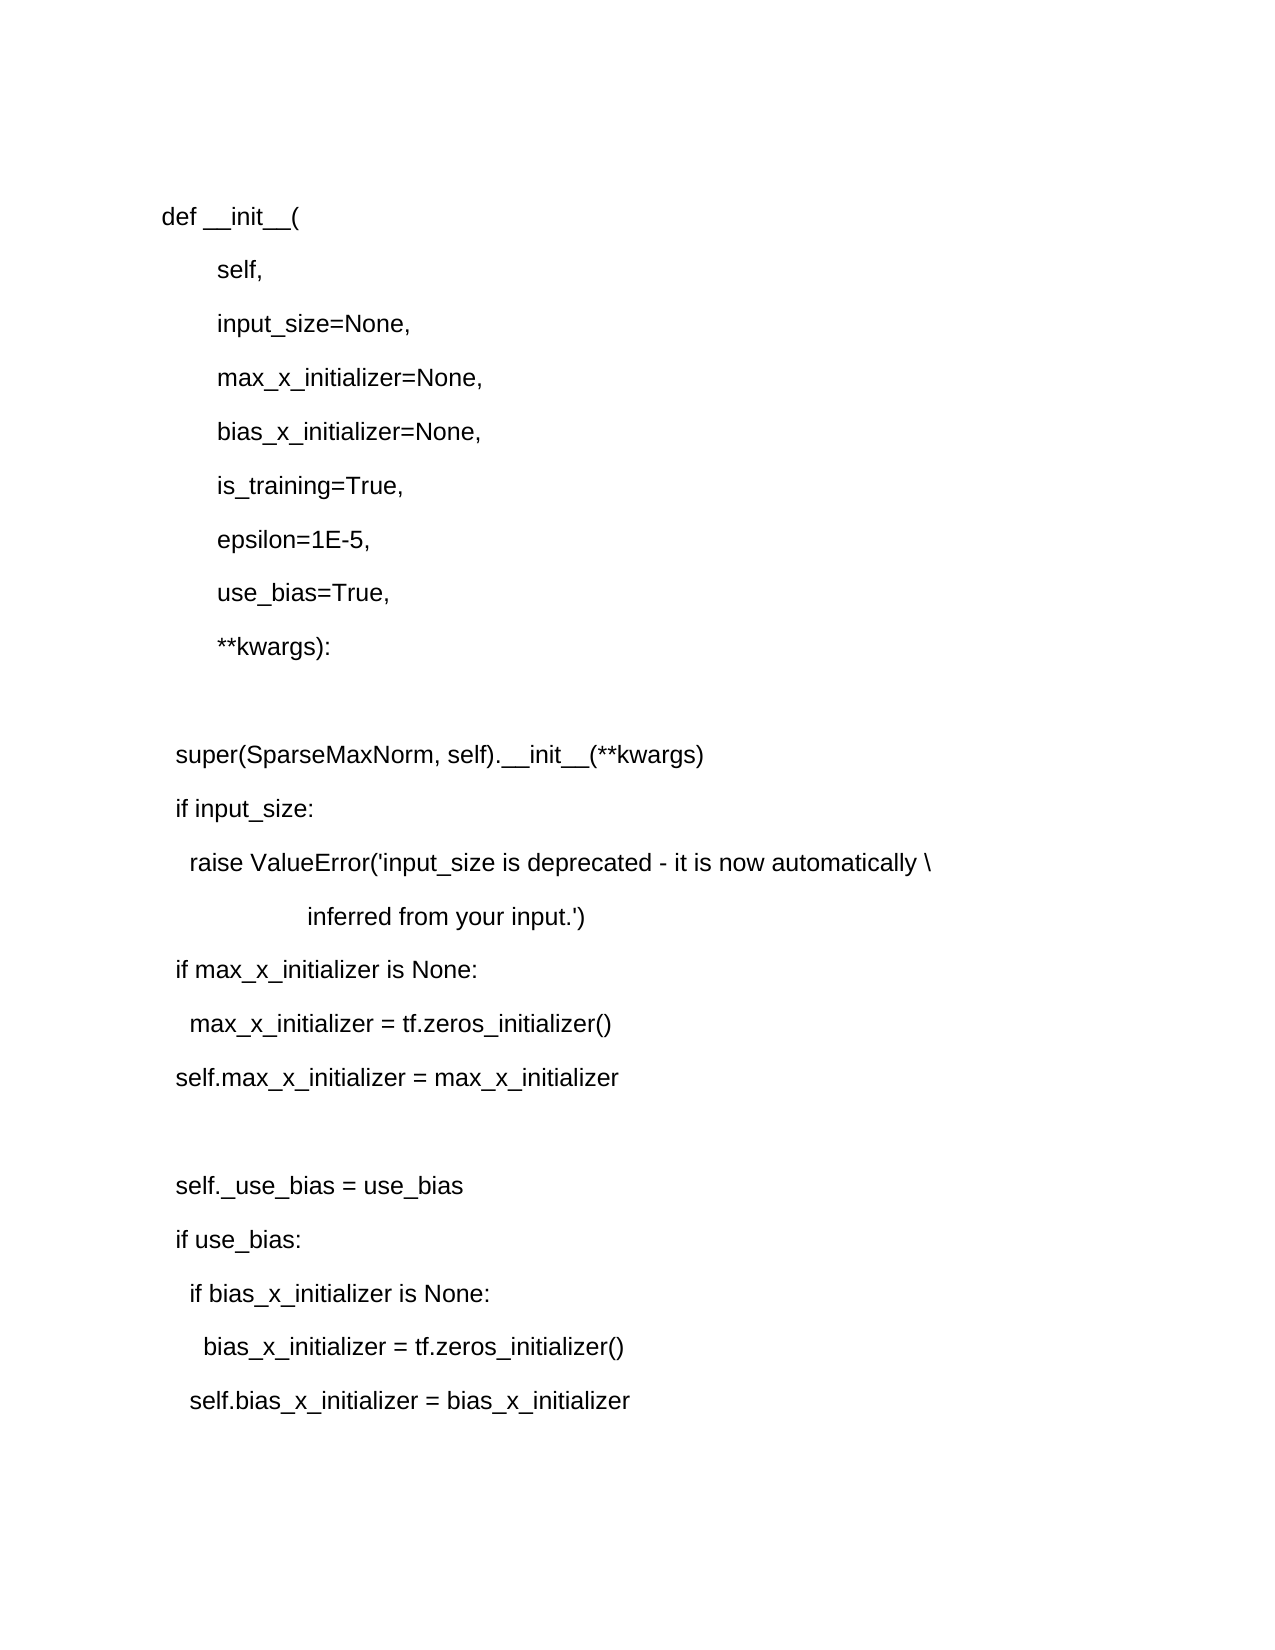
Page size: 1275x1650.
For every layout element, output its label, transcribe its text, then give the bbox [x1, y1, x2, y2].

text max_x_initializer = tf.zeros_initializer() [148, 1009, 1127, 1038]
text **kwargs): [148, 632, 1127, 661]
text self.bias_x_initializer = bias_x_initializer [148, 1386, 1127, 1415]
text if bias_x_initializer is None: [148, 1278, 1127, 1307]
text def __init__( [148, 201, 1127, 230]
text inferred from your input.') [148, 902, 1127, 930]
text super(SparseMaxNorm, self).__init__(**kwargs) [148, 740, 1127, 769]
text if input_size: [148, 794, 1127, 823]
text self.max_x_initializer = max_x_initializer [148, 1063, 1127, 1092]
text self, [148, 255, 1127, 284]
text bias_x_initializer = tf.zeros_initializer() [148, 1332, 1127, 1361]
text self._use_bias = use_bias [148, 1171, 1127, 1199]
text if use_bias: [148, 1225, 1127, 1253]
text max_x_initializer=None, [148, 363, 1127, 392]
text use_bias=True, [148, 578, 1127, 607]
text bias_x_initializer=None, [148, 417, 1127, 446]
text if max_x_initializer is None: [148, 955, 1127, 984]
text raise ValueError('input_size is deprecated - it is now automatically \ [148, 848, 1127, 876]
text epsilon=1E-5, [148, 524, 1127, 553]
text is_training=True, [148, 471, 1127, 499]
text input_size=None, [148, 309, 1127, 338]
